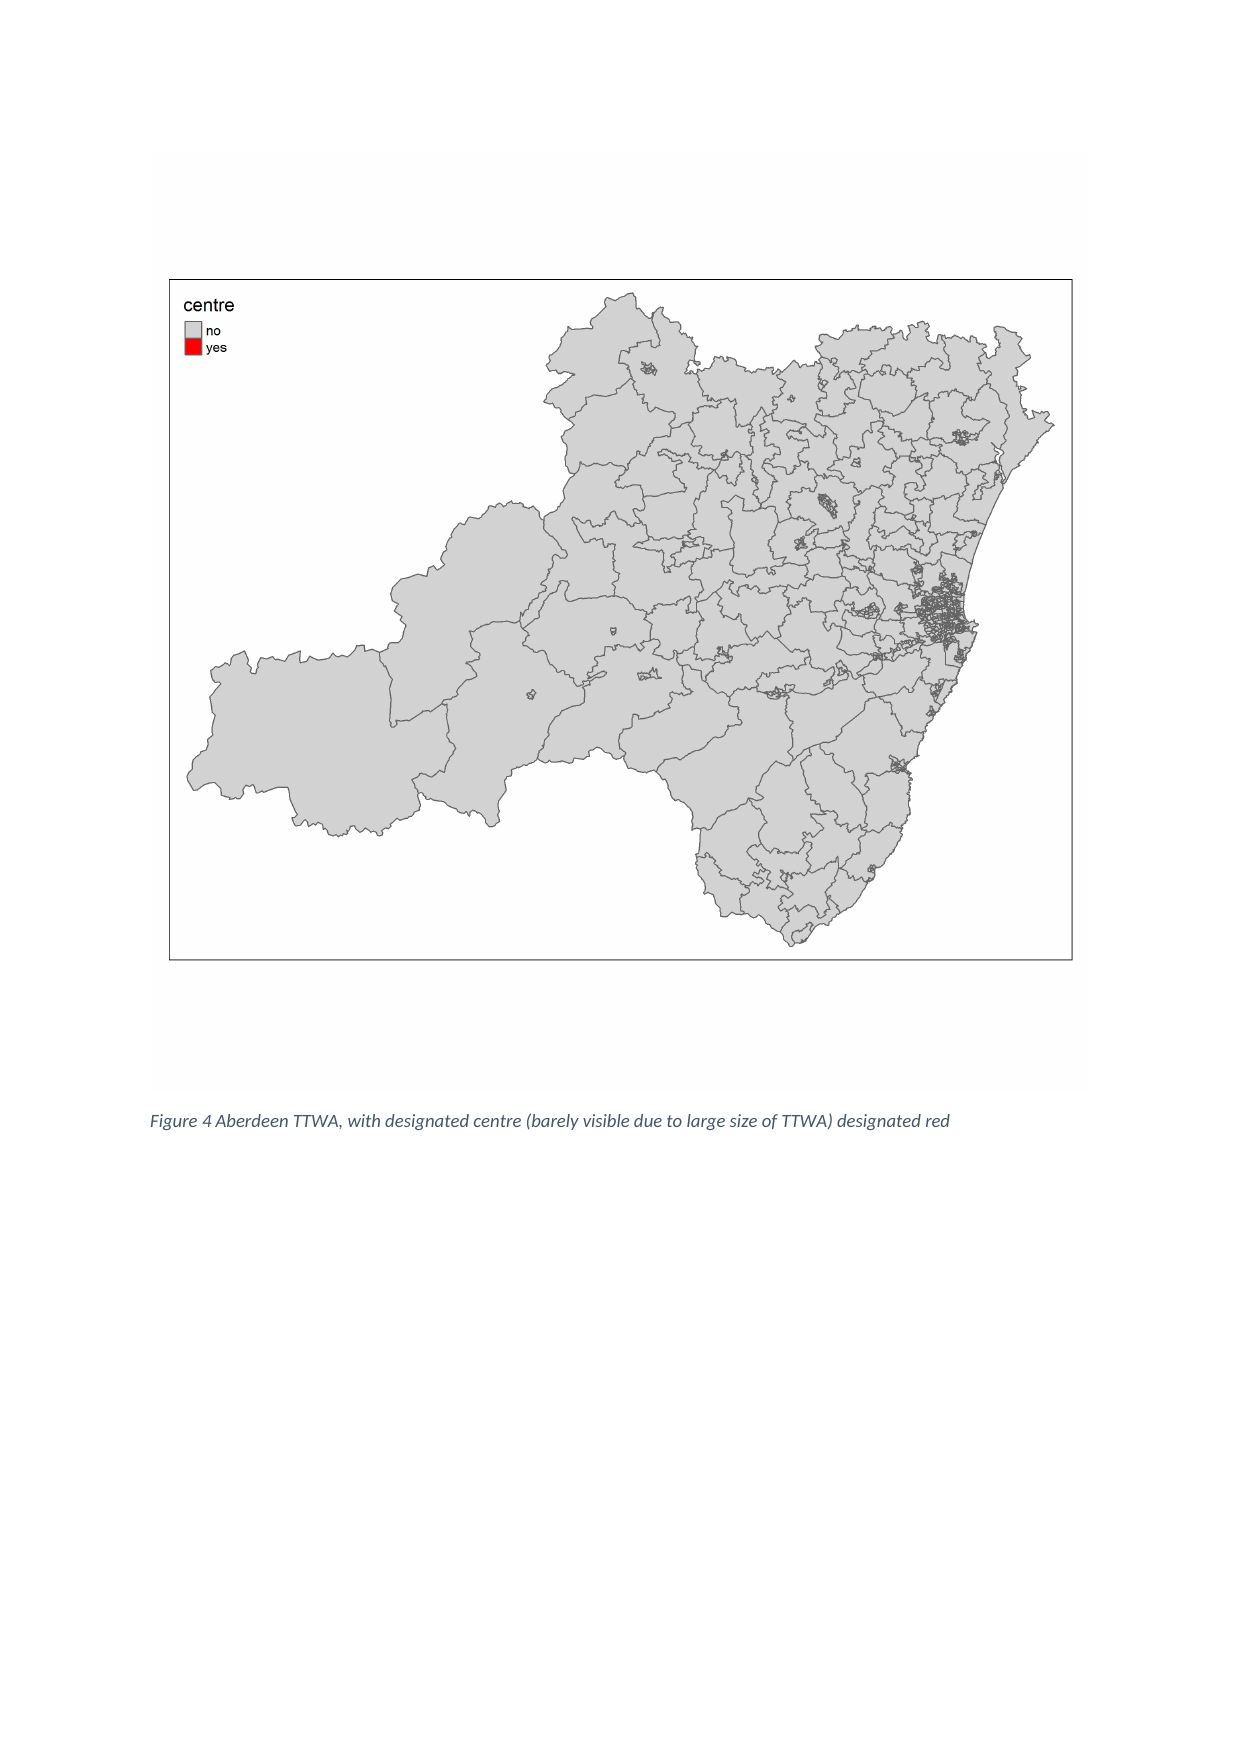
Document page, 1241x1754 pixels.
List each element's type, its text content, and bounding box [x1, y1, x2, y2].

picture [150, 150, 1090, 1090]
